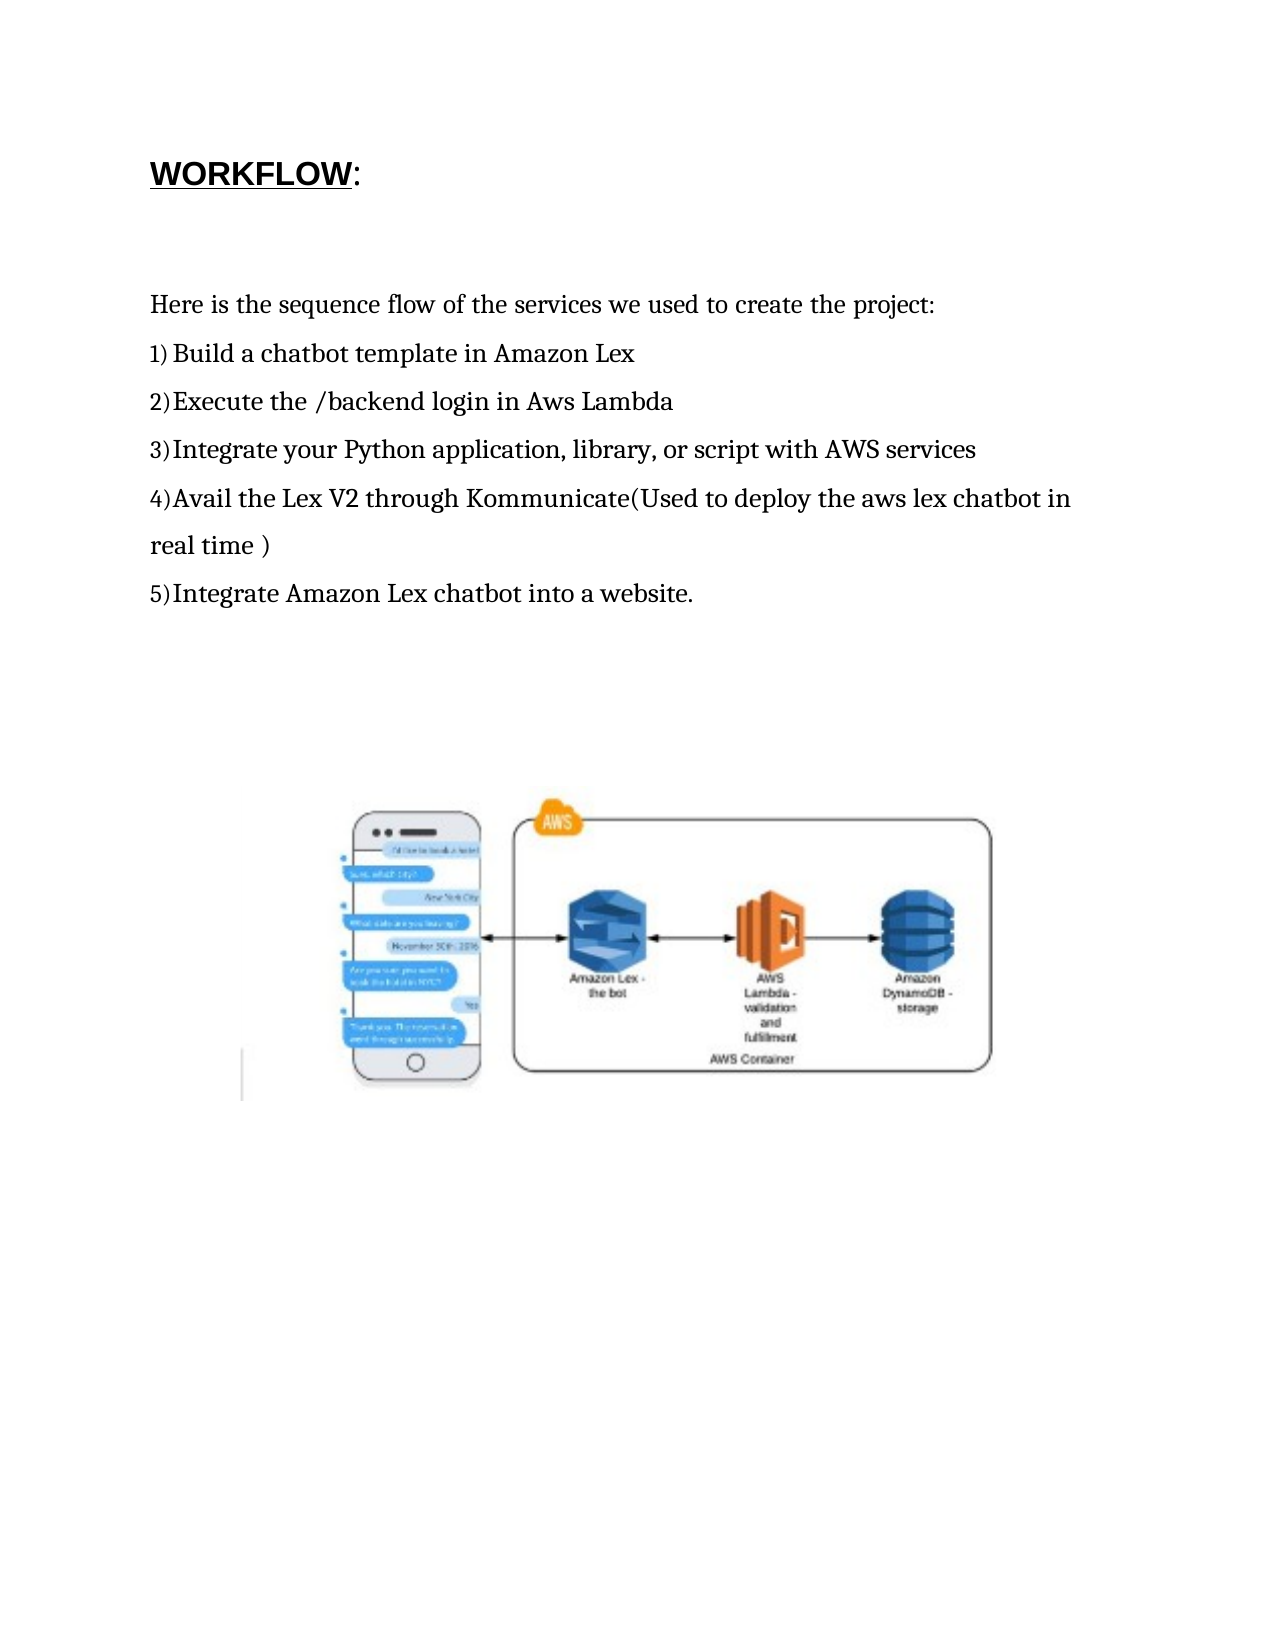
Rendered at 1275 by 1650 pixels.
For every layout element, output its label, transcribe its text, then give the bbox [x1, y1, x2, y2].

list Integrate Amazon Lex chatbot into a website. [150, 578, 1156, 609]
subtitle WORKFLOW: [150, 150, 1156, 195]
list Build a chatbot template in Amazon Lex [150, 338, 1156, 369]
list Integrate your Python application, library, or script with AWS services [150, 434, 1156, 466]
text Here is the sequence flow of the services we used to create the project: [150, 289, 1156, 321]
picture [240, 786, 997, 1101]
list Avail the Lex V2 through Kommunicate(Used to deploy the aws lex chatbot in real time ) [150, 483, 1108, 562]
list Execute the /backend login in Aws Lambda [150, 386, 1156, 417]
